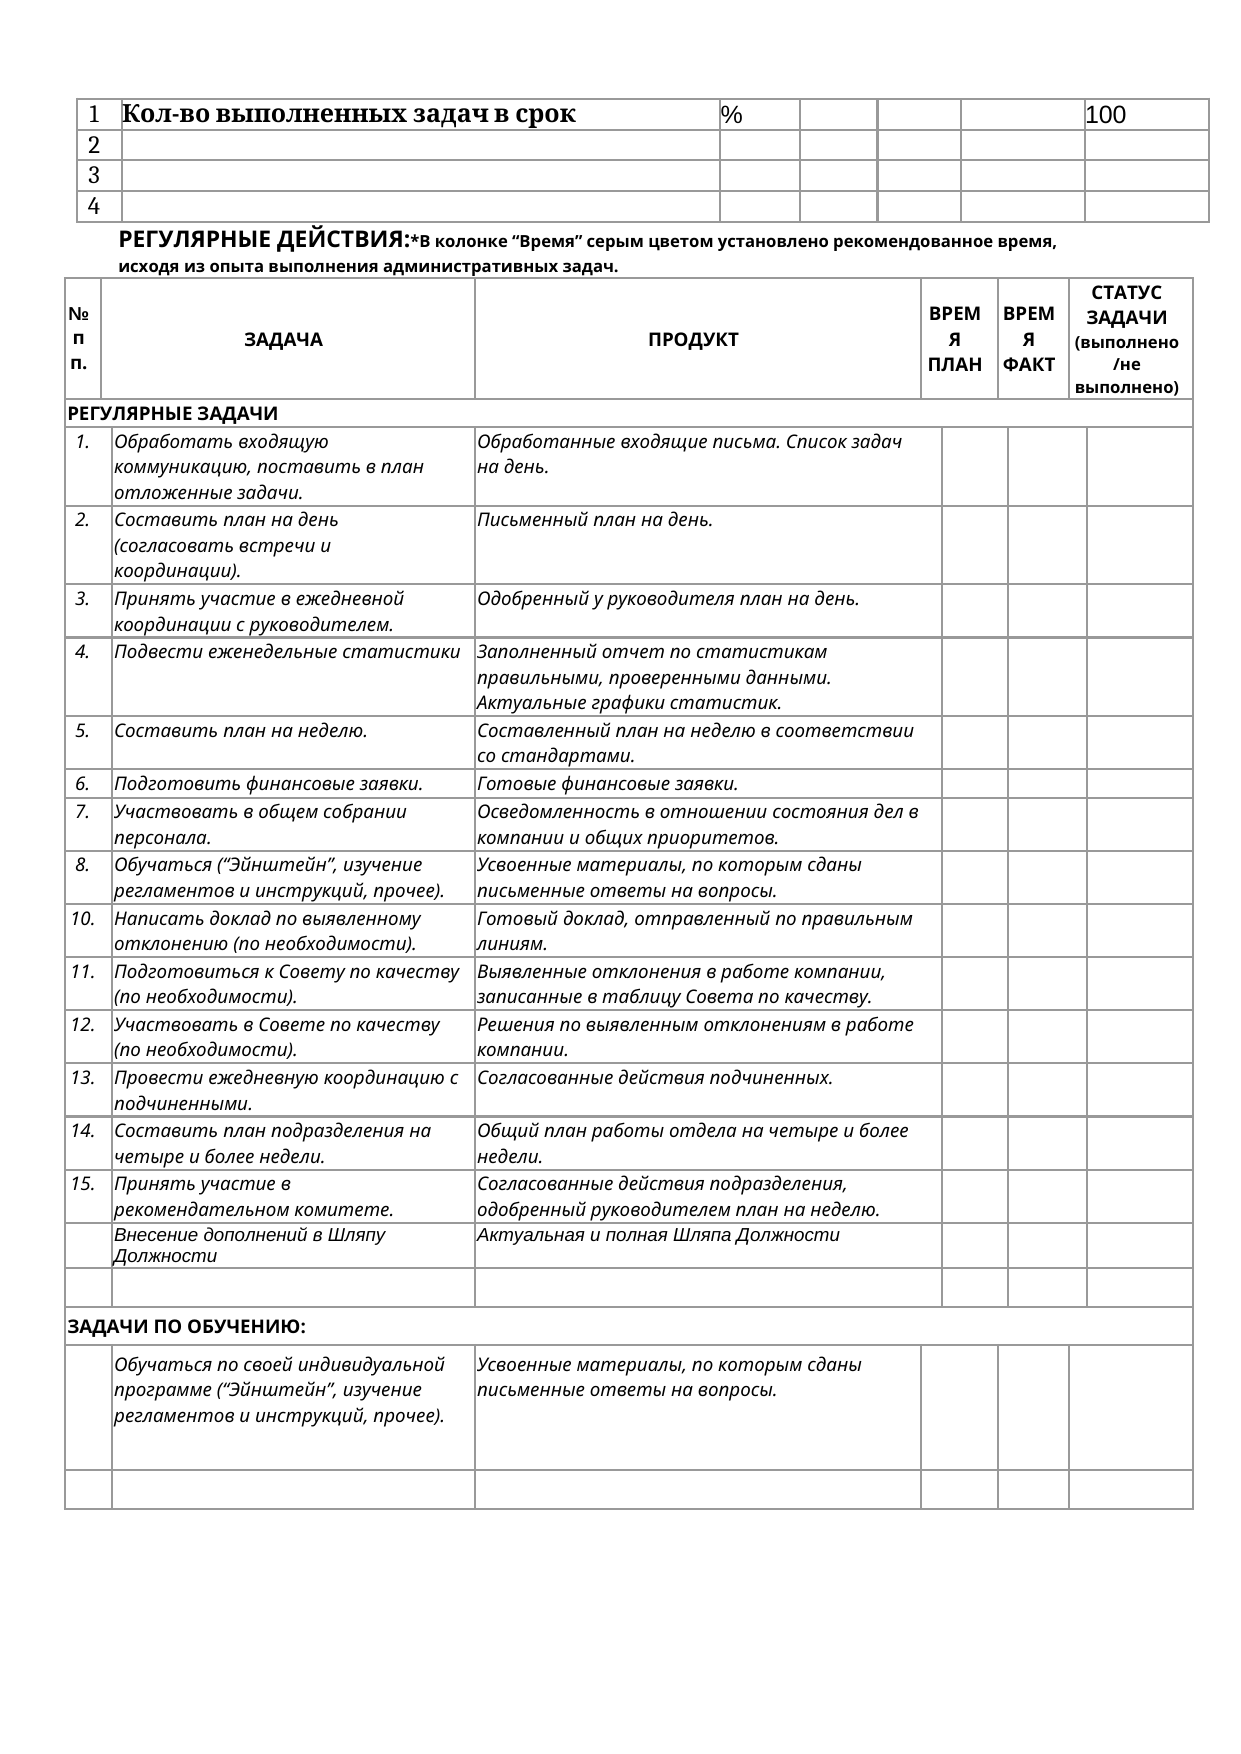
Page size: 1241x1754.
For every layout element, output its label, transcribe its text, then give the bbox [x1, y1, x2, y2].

table_cell [943, 770, 1007, 797]
table_cell [1088, 852, 1192, 903]
table_cell 3. [66, 585, 111, 636]
table_cell 6. [66, 770, 111, 797]
table_cell [1009, 585, 1086, 636]
table_cell [1009, 1269, 1086, 1306]
table_cell [721, 161, 799, 190]
table_cell [66, 1224, 111, 1267]
table_cell [66, 1471, 111, 1507]
table_cell Кол-во выполненных задач в срок [123, 100, 719, 128]
table_cell [1086, 131, 1208, 159]
table_cell [962, 100, 1084, 128]
table_cell Готовые финансовые заявки. [476, 770, 941, 797]
table_cell 2. [66, 507, 111, 583]
table_cell Принять участие в ежедневной координации с руководителем. [113, 585, 474, 636]
table_cell [943, 507, 1007, 583]
table_cell [1088, 1011, 1192, 1062]
table_cell Участвовать в общем собрании персонала. [113, 799, 474, 850]
table_cell [943, 1171, 1007, 1222]
table_cell 4 [78, 192, 121, 221]
table_cell [879, 161, 960, 190]
table_cell [943, 1224, 1007, 1267]
table_cell [943, 799, 1007, 850]
table_cell Внесение дополнений в Шляпу Должности [113, 1224, 474, 1267]
table_cell [1009, 1171, 1086, 1222]
table_cell [922, 1346, 997, 1469]
table_cell [801, 192, 876, 221]
table_cell [1009, 852, 1086, 903]
table_cell [943, 1269, 1007, 1306]
table_cell 8. [66, 852, 111, 903]
table_cell 100 [1086, 100, 1208, 128]
table_cell [999, 1346, 1068, 1469]
text РЕГУЛЯРНЫЕ ДЕЙСТВИЯ:*В колонке “Время” серым цветом установлено рекомендованное время, исходя из опыта выполнения административных задач. [118, 223, 1122, 277]
table_cell [66, 1346, 111, 1469]
table_cell [1086, 161, 1208, 190]
table_cell [1088, 958, 1192, 1009]
table_header ПРОДУКТ [476, 279, 920, 398]
table_cell [113, 1269, 474, 1306]
table_cell [1088, 799, 1192, 850]
table_cell [476, 1269, 941, 1306]
table_cell [1088, 1171, 1192, 1222]
table_cell [879, 131, 960, 159]
table_cell Выявленные отклонения в работе компании, записанные в таблицу Совета по качеству. [476, 958, 941, 1009]
table_cell [962, 192, 1084, 221]
table_cell [721, 131, 799, 159]
table_cell Составить план на день (согласовать встречи и координации). [113, 507, 474, 583]
table_cell Согласованные действия подчиненных. [476, 1064, 941, 1115]
table_cell 7. [66, 799, 111, 850]
table_cell [943, 905, 1007, 956]
table_cell [1088, 905, 1192, 956]
table_cell [1009, 1011, 1086, 1062]
table_cell Обработать входящую коммуникацию, поставить в план отложенные задачи. [113, 428, 474, 504]
table_cell [1009, 905, 1086, 956]
table_cell Усвоенные материалы, по которым сданы письменные ответы на вопросы. [476, 852, 941, 903]
table_cell [1009, 428, 1086, 504]
table_cell [1009, 958, 1086, 1009]
table_cell 14. [66, 1118, 111, 1168]
table_cell [66, 1269, 111, 1306]
table_cell [476, 1471, 920, 1507]
table_cell [943, 639, 1007, 715]
table_cell [943, 717, 1007, 768]
table_cell Подготовить финансовые заявки. [113, 770, 474, 797]
table_cell [922, 1471, 997, 1507]
table_cell [943, 852, 1007, 903]
table_cell 10. [66, 905, 111, 956]
table_cell [962, 131, 1084, 159]
table_cell Провести ежедневную координацию с подчиненными. [113, 1064, 474, 1115]
table_cell [1009, 639, 1086, 715]
table_cell [943, 1064, 1007, 1115]
table_cell 4. [66, 639, 111, 715]
table_cell РЕГУЛЯРНЫЕ ЗАДАЧИ [66, 400, 1192, 426]
table_cell Решения по выявленным отклонениям в работе компании. [476, 1011, 941, 1062]
table_cell % [721, 100, 799, 128]
table_cell 2 [78, 131, 121, 159]
table_cell [943, 958, 1007, 1009]
table_cell [1009, 770, 1086, 797]
table_cell Одобренный у руководителя план на день. [476, 585, 941, 636]
table_cell [1088, 1224, 1192, 1267]
table_cell Принять участие в рекомендательном комитете. [113, 1171, 474, 1222]
table_header № пп. [66, 279, 100, 398]
table_cell Участвовать в Совете по качеству (по необходимости). [113, 1011, 474, 1062]
table_cell [1088, 585, 1192, 636]
table_cell Осведомленность в отношении состояния дел в компании и общих приоритетов. [476, 799, 941, 850]
table_cell Написать доклад по выявленному отклонению (по необходимости). [113, 905, 474, 956]
table_cell Подвести еженедельные статистики [113, 639, 474, 715]
table_cell Обработанные входящие письма. Список задач на день. [476, 428, 941, 504]
table_cell [1009, 799, 1086, 850]
table_cell [1088, 1064, 1192, 1115]
table_header ЗАДАЧА [102, 279, 474, 398]
table_cell [1009, 507, 1086, 583]
table_cell Актуальная и полная Шляпа Должности [476, 1224, 941, 1267]
table_cell [721, 192, 799, 221]
table_cell Подготовиться к Совету по качеству (по необходимости). [113, 958, 474, 1009]
table_cell [943, 1118, 1007, 1168]
table_cell [1088, 639, 1192, 715]
table_cell 5. [66, 717, 111, 768]
table_cell [879, 100, 960, 128]
table_cell [801, 100, 876, 128]
table_cell 12. [66, 1011, 111, 1062]
table_cell [1088, 428, 1192, 504]
table_cell [113, 1471, 474, 1507]
table_cell ЗАДАЧИ ПО ОБУЧЕНИЮ: [66, 1308, 1192, 1344]
table_cell Обучаться (“Эйнштейн”, изучение регламентов и инструкций, прочее). [113, 852, 474, 903]
table_cell [1070, 1471, 1192, 1507]
table_cell [1088, 1118, 1192, 1168]
table_cell Общий план работы отдела на четыре и более недели. [476, 1118, 941, 1168]
table_header ВРЕМЯ ФАКТ [999, 279, 1068, 398]
table_header ВРЕМЯ ПЛАН [922, 279, 997, 398]
table_cell [1086, 192, 1208, 221]
table_cell Готовый доклад, отправленный по правильным линиям. [476, 905, 941, 956]
table_cell [999, 1471, 1068, 1507]
table_cell 1 [78, 100, 121, 128]
table_cell Согласованные действия подразделения, одобренный руководителем план на неделю. [476, 1171, 941, 1222]
table_cell [943, 428, 1007, 504]
table_cell 13. [66, 1064, 111, 1115]
table_cell [123, 192, 719, 221]
table_cell [1088, 507, 1192, 583]
table_cell [879, 192, 960, 221]
table_cell 1. [66, 428, 111, 504]
table_cell [962, 161, 1084, 190]
table_cell [943, 585, 1007, 636]
table_cell [123, 161, 719, 190]
table_cell Обучаться по своей индивидуальной программе (“Эйнштейн”, изучение регламентов и инструкций, прочее). [113, 1346, 474, 1469]
table_cell [1009, 1224, 1086, 1267]
table_cell Письменный план на день. [476, 507, 941, 583]
table_cell 11. [66, 958, 111, 1009]
table_cell 3 [78, 161, 121, 190]
table_cell Усвоенные материалы, по которым сданы письменные ответы на вопросы. [476, 1346, 920, 1469]
table_cell Составленный план на неделю в соответствии со стандартами. [476, 717, 941, 768]
table_cell [1088, 770, 1192, 797]
table_cell [1088, 1269, 1192, 1306]
table_cell Составить план подразделения на четыре и более недели. [113, 1118, 474, 1168]
table_cell [123, 131, 719, 159]
table_header СТАТУС ЗАДАЧИ (выполнено/не выполнено) [1070, 279, 1192, 398]
table_cell [1009, 717, 1086, 768]
table_cell Составить план на неделю. [113, 717, 474, 768]
table_cell 15. [66, 1171, 111, 1222]
table_cell [1088, 717, 1192, 768]
table_cell [1070, 1346, 1192, 1469]
table_cell [1009, 1118, 1086, 1168]
table_cell [801, 161, 876, 190]
table_cell Заполненный отчет по статистикам правильными, проверенными данными. Актуальные графики статистик. [476, 639, 941, 715]
table_cell [801, 131, 876, 159]
table_cell [1009, 1064, 1086, 1115]
table_cell [943, 1011, 1007, 1062]
